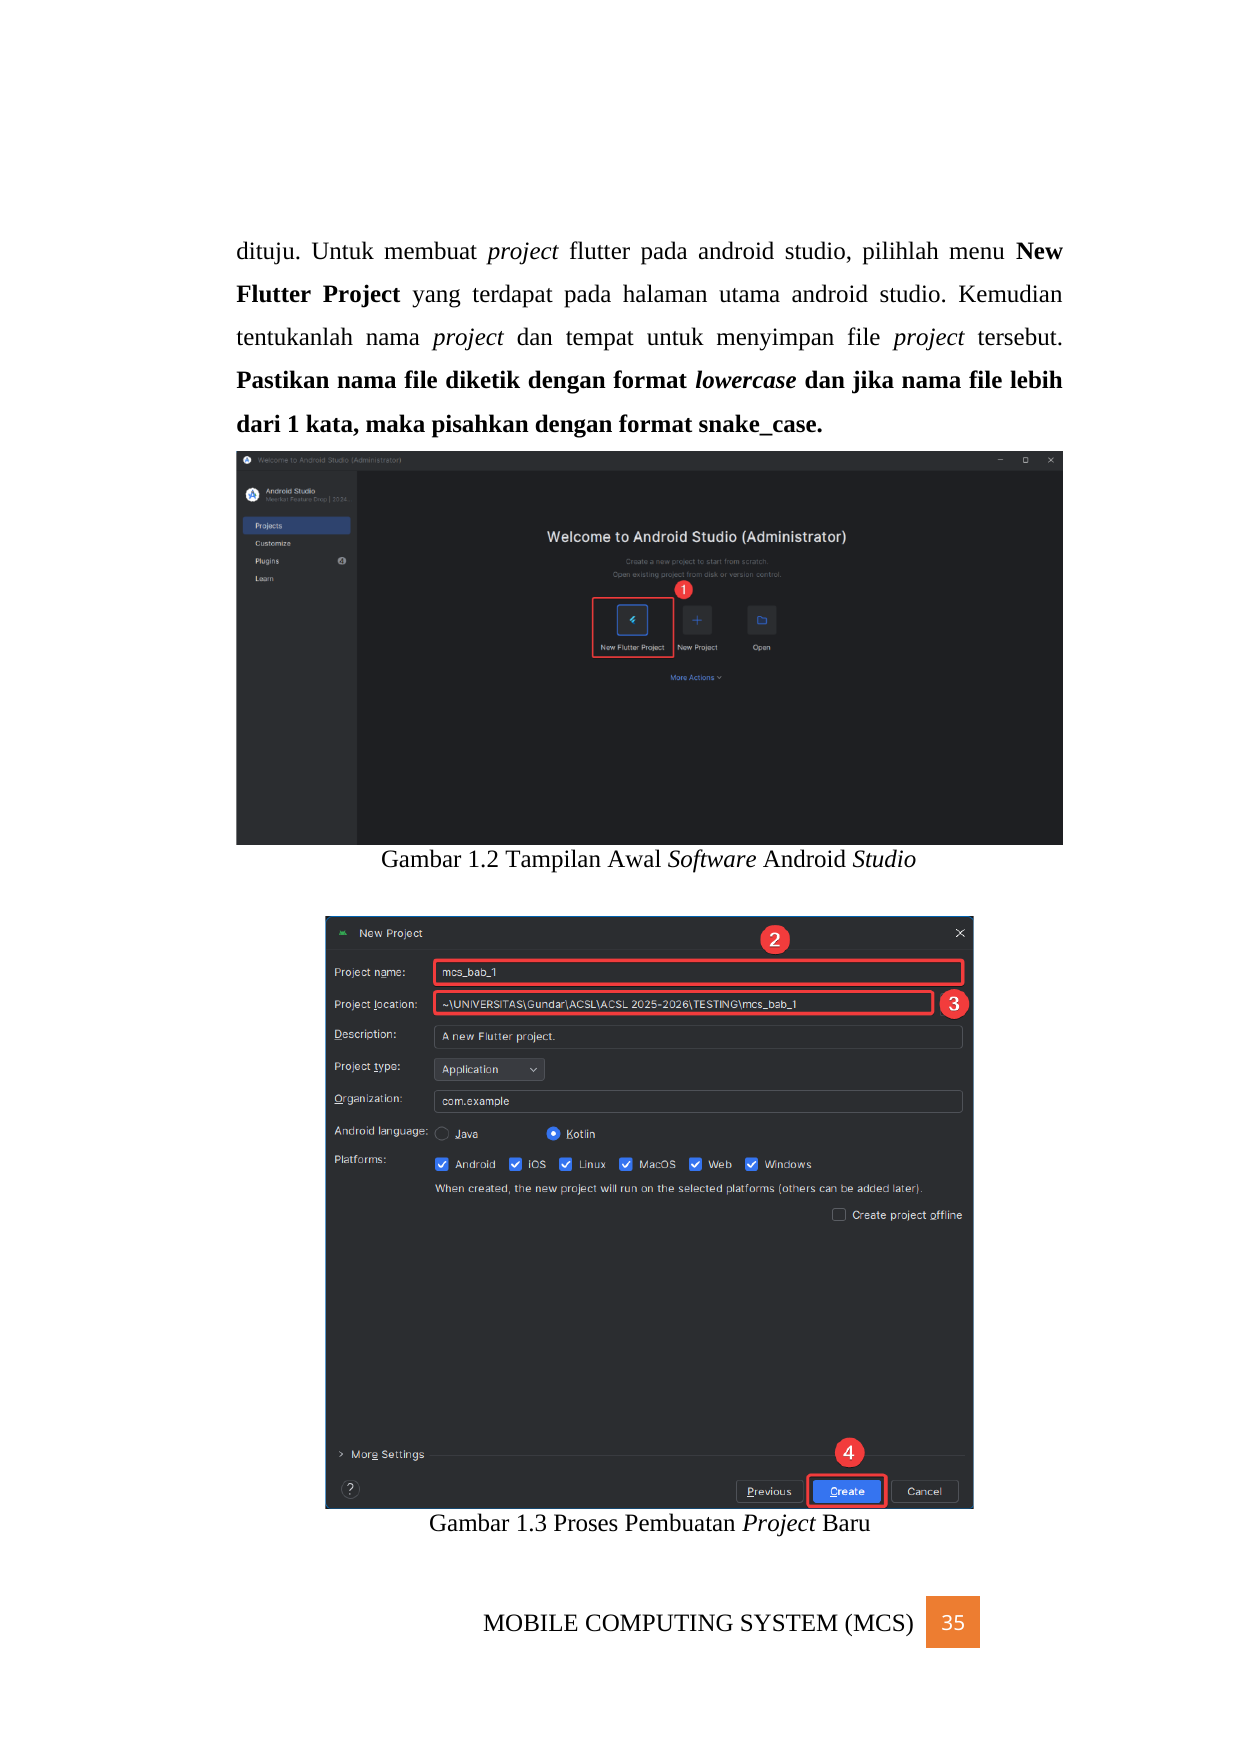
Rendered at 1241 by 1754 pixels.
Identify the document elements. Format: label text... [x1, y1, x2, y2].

picture [236, 451, 1063, 845]
picture [325, 916, 974, 1509]
